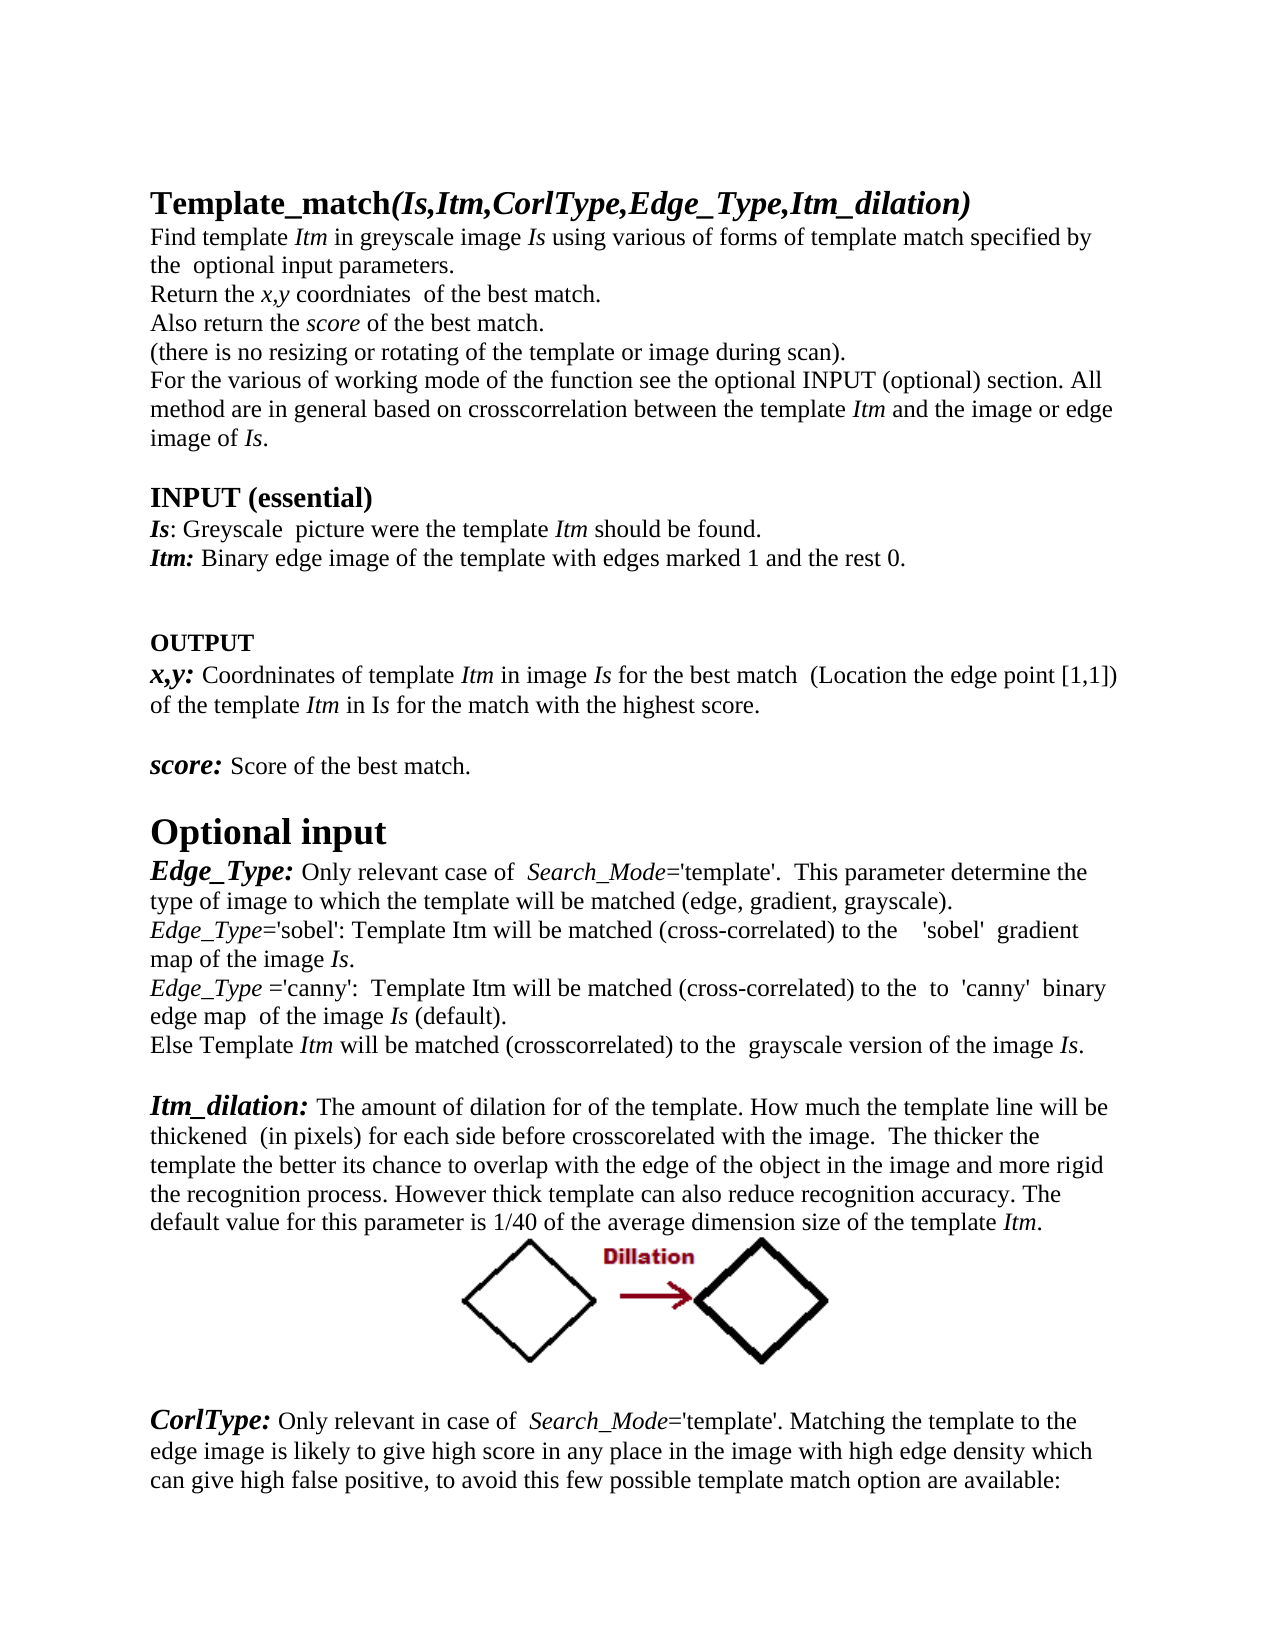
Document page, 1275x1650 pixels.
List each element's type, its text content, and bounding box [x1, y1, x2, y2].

text For the various of working mode of the function see the optional INPUT (optional) section. All method are in general based on crosscorrelation between the template Itm and the image or edge image of Is. [150, 366, 1125, 452]
text Else Template Itm will be matched (crosscorrelated) to the grayscale version of the image Is. [150, 1030, 1125, 1059]
text Itm_dilation: The amount of dilation for of the template. How much the template line will be thickened (in pixels) for each side before crosscorelated with the image. The thicker the template the better its chance to overlap with the edge of the object in the image and more rigid the recognition process. However thick template can also reduce recognition accuracy. The default value for this parameter is 1/40 of the average dimension size of the template Itm. [150, 1088, 1125, 1236]
text Edge_Type='sobel': Template Itm will be matched (cross-correlated) to the 'sobel' gradient map of the image Is. [150, 915, 1125, 973]
text Optional input [150, 810, 1125, 853]
text Find template Itm in greyscale image Is using various of forms of template match specified by the optional input parameters. [150, 222, 1125, 279]
text score: Score of the best match. [150, 747, 1125, 781]
text Template_match(Is,Itm,CorlType,Edge_Type,Itm_dilation) [150, 183, 1125, 222]
text (there is no resizing or rotating of the template or image during scan). [150, 337, 1125, 366]
text INPUT (essential) [150, 481, 1125, 514]
text Also return the score of the best match. [150, 308, 1125, 337]
picture [412, 1236, 863, 1374]
text Is: Greyscale picture were the template Itm should be found. [150, 514, 1125, 543]
text Edge_Type ='canny': Template Itm will be matched (cross-correlated) to the to 'canny' binary edge map of the image Is (default). [150, 973, 1125, 1030]
text x,y: Coordninates of template Itm in image Is for the best match (Location the edge point [1,1]) of the template Itm in Is for the match with the highest score. [150, 656, 1125, 719]
text OUTPUT [150, 628, 1125, 656]
text CorlType: Only relevant in case of Search_Mode='template'. Matching the template to the edge image is likely to give high score in any place in the image with high edge density which can give high false positive, to avoid this few possible template match option are available: [150, 1402, 1125, 1493]
text Return the x,y coordniates of the best match. [150, 279, 1125, 308]
text Itm: Binary edge image of the template with edges marked 1 and the rest 0. [150, 543, 1125, 572]
text Edge_Type: Only relevant case of Search_Mode='template'. This parameter determine the type of image to which the template will be matched (edge, gradient, grayscale). [150, 853, 1125, 915]
